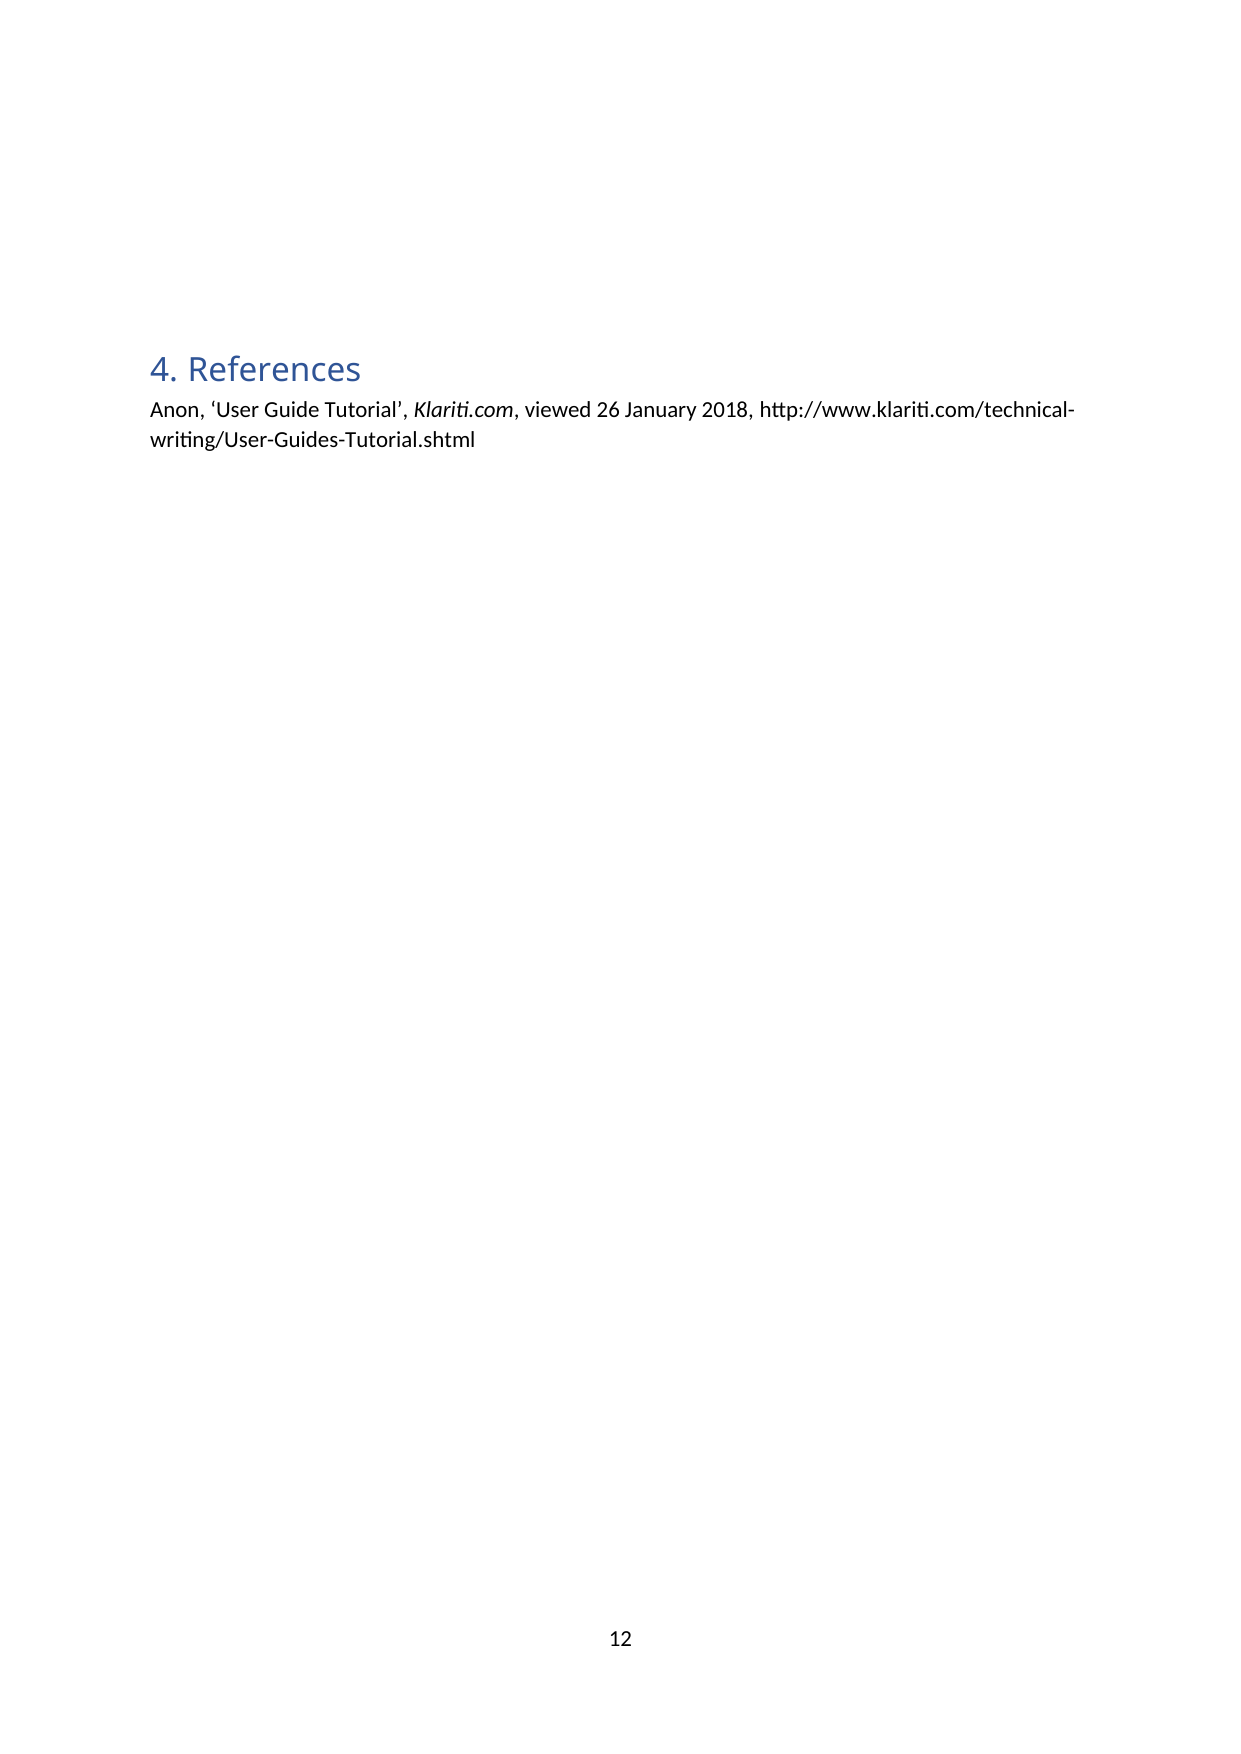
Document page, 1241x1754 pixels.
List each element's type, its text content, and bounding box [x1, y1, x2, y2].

subtitle References [150, 346, 1090, 391]
text Anon, ‘User Guide Tutorial’, Klariti.com, viewed 26 January 2018, http://www.klariti.com/technical-writing/User-Guides-Tutorial.shtml [150, 395, 1090, 453]
